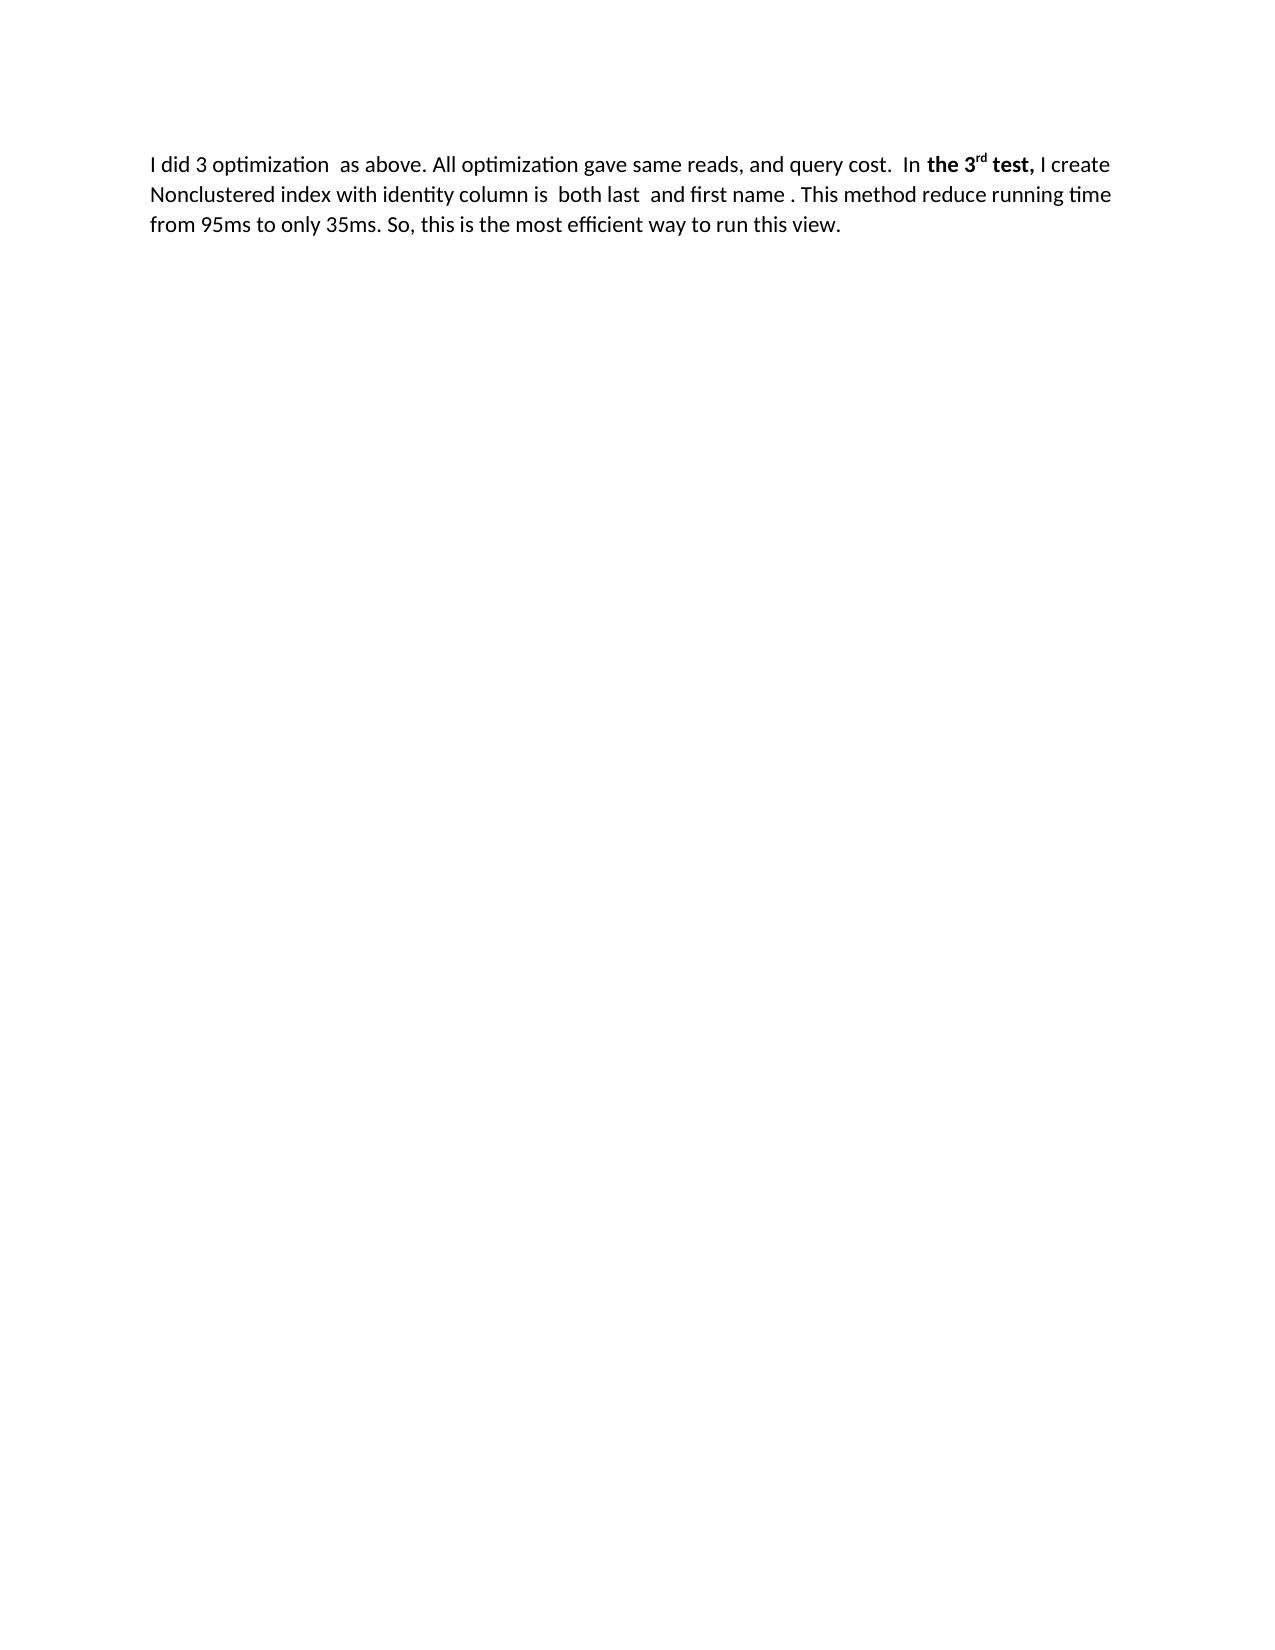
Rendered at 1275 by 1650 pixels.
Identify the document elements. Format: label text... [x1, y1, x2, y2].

text I did 3 optimization as above. All optimization gave same reads, and query cost. In the 3rd test, I create Nonclustered index with identity column is both last and first name . This method reduce running time from 95ms to only 35ms. So, this is the most efficient way to run this view. [150, 150, 1125, 238]
